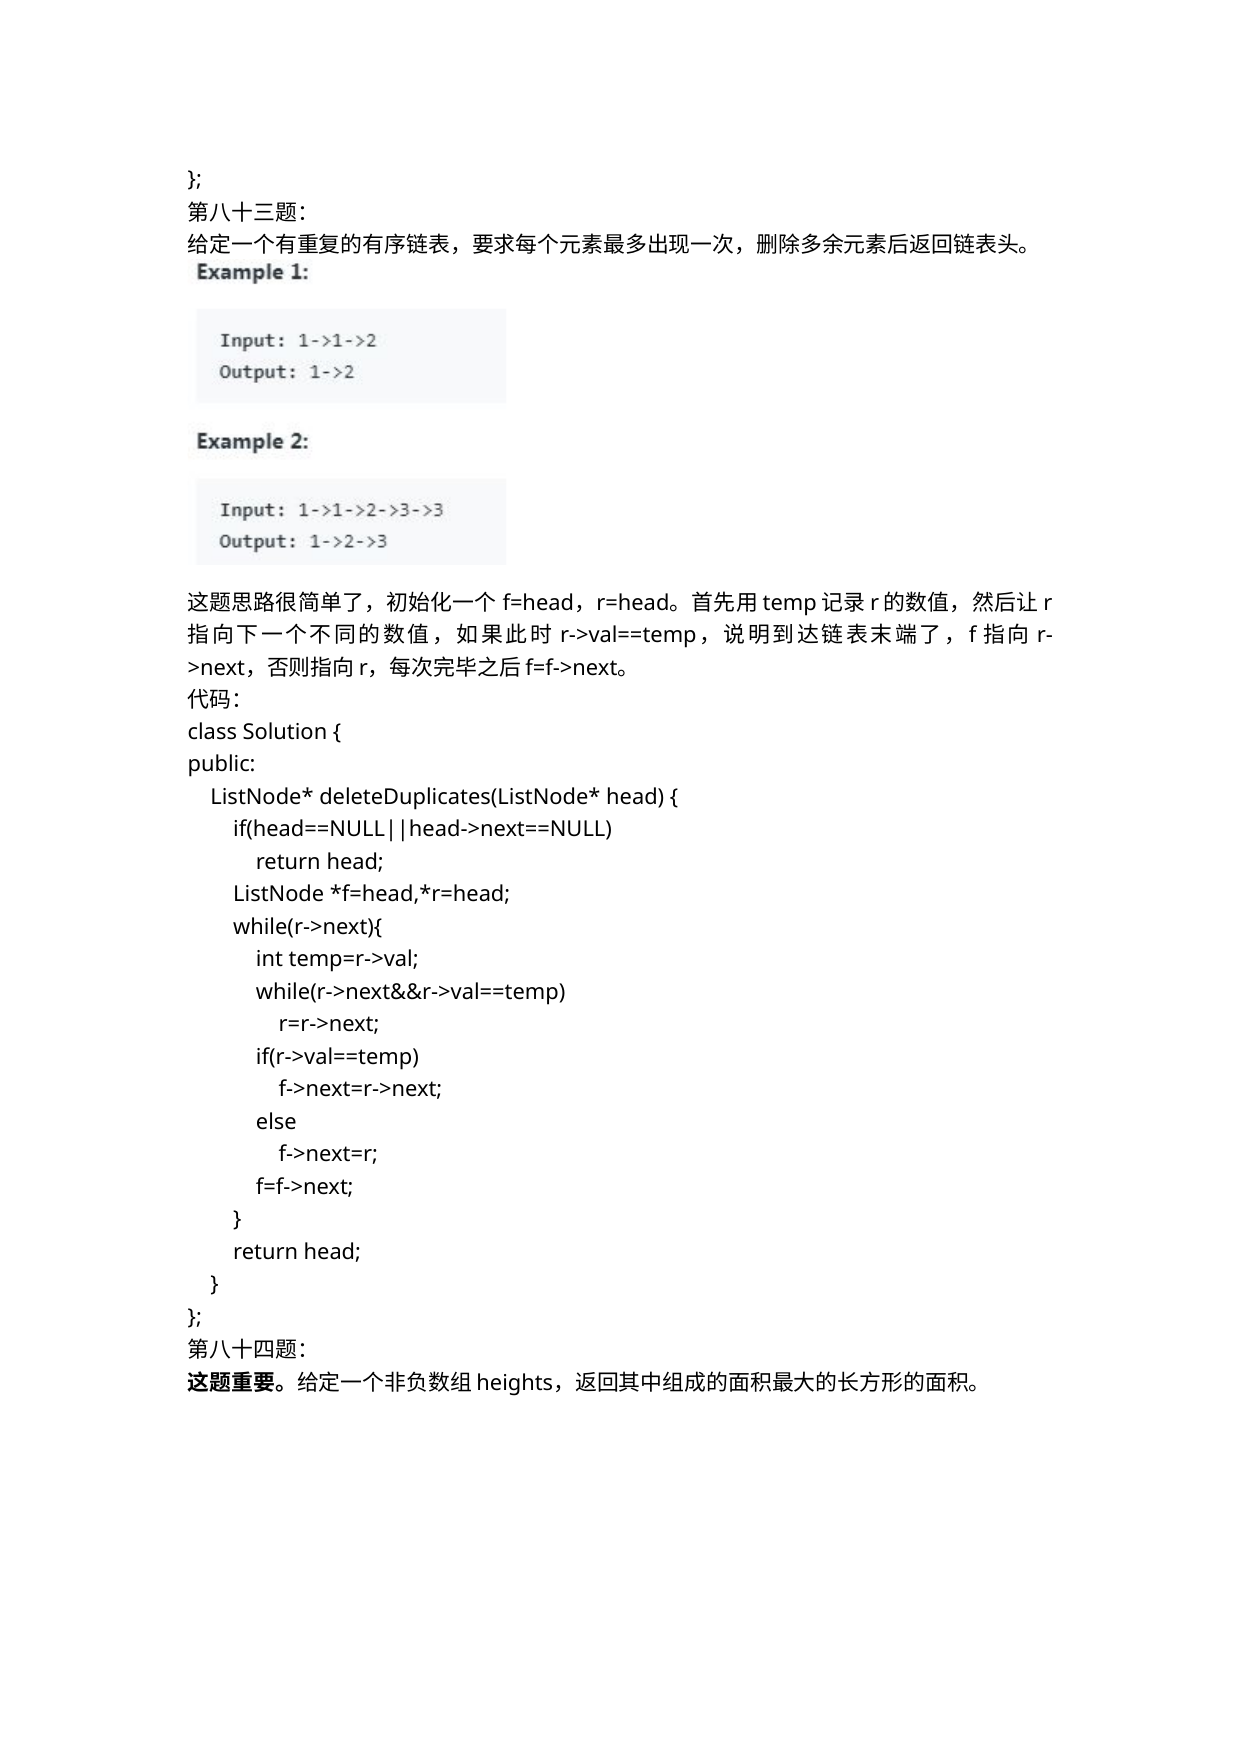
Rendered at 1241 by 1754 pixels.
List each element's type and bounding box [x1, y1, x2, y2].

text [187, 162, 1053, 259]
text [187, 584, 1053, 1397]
picture [187, 259, 507, 565]
